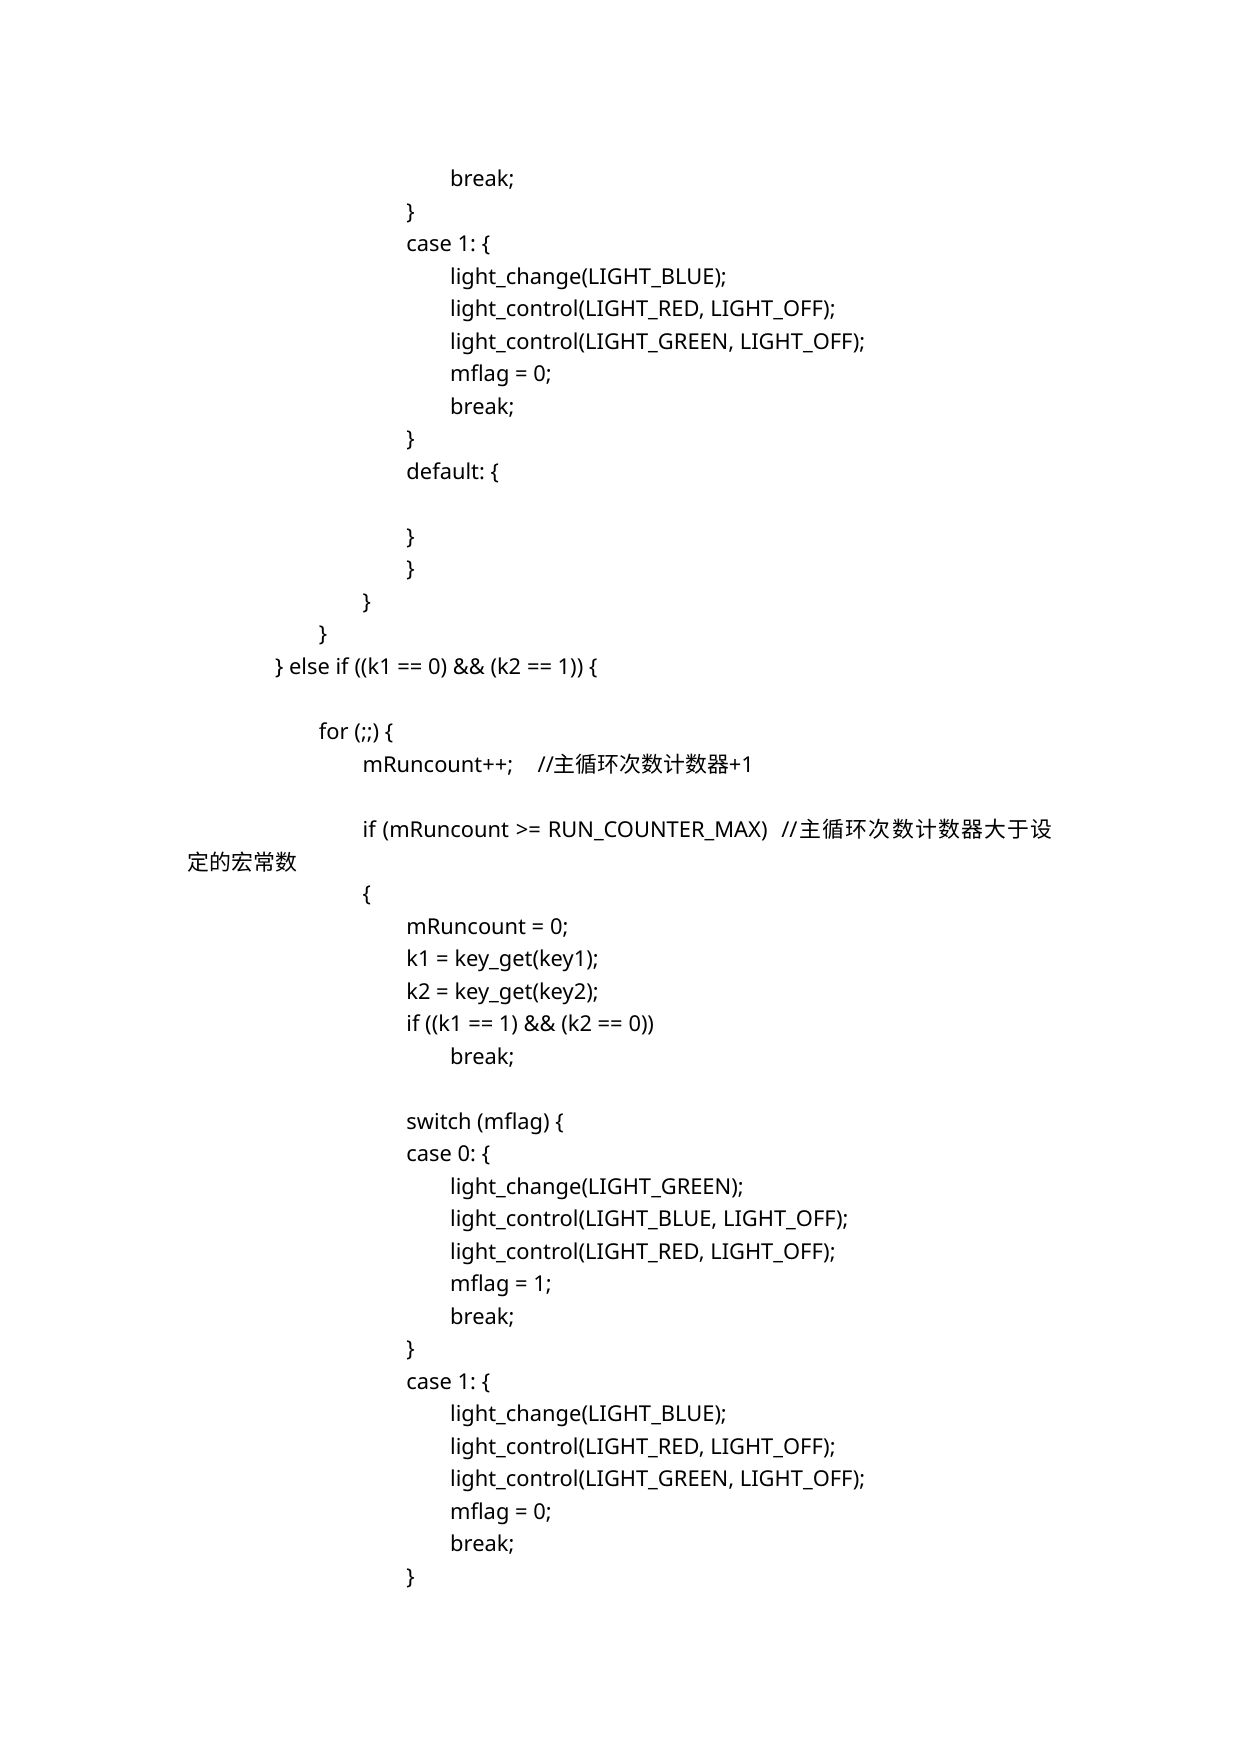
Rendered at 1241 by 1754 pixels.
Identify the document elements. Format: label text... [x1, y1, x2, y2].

text mflag = 1; [187, 1267, 1053, 1299]
text } else if ((k1 == 0) && (k2 == 1)) { [187, 649, 1053, 682]
text default: { [187, 454, 1053, 487]
text k1 = key_get(key1); [187, 942, 1053, 974]
text light_control(LIGHT_RED, LIGHT_OFF); [187, 292, 1053, 324]
text mRuncount++; //主循环次数计数器+1 [187, 747, 1053, 779]
text if (mRuncount >= RUN_COUNTER_MAX) //主循环次数计数器大于设定的宏常数 [187, 812, 1053, 877]
text light_control(LIGHT_RED, LIGHT_OFF); [187, 1429, 1053, 1462]
text case 0: { [187, 1137, 1053, 1169]
text mRuncount = 0; [187, 909, 1053, 942]
text } [187, 584, 1053, 617]
text } [187, 1559, 1053, 1592]
text light_control(LIGHT_GREEN, LIGHT_OFF); [187, 324, 1053, 357]
text } [187, 422, 1053, 454]
text for (;;) { [187, 714, 1053, 747]
text light_change(LIGHT_BLUE); [187, 1397, 1053, 1429]
text { [187, 877, 1053, 909]
text mflag = 0; [187, 357, 1053, 389]
text } [187, 552, 1053, 584]
text } [187, 1332, 1053, 1364]
text } [187, 617, 1053, 649]
text case 1: { [187, 1364, 1053, 1397]
text case 1: { [187, 227, 1053, 259]
text break; [187, 1299, 1053, 1332]
text break; [187, 389, 1053, 422]
text mflag = 0; [187, 1494, 1053, 1527]
text break; [187, 1039, 1053, 1072]
text k2 = key_get(key2); [187, 974, 1053, 1007]
text } [187, 194, 1053, 227]
text light_control(LIGHT_RED, LIGHT_OFF); [187, 1234, 1053, 1267]
text if ((k1 == 1) && (k2 == 0)) [187, 1007, 1053, 1039]
text light_change(LIGHT_BLUE); [187, 259, 1053, 292]
text light_control(LIGHT_GREEN, LIGHT_OFF); [187, 1462, 1053, 1494]
text break; [187, 162, 1053, 194]
text light_change(LIGHT_GREEN); [187, 1169, 1053, 1202]
text light_control(LIGHT_BLUE, LIGHT_OFF); [187, 1202, 1053, 1234]
text } [187, 519, 1053, 552]
text break; [187, 1527, 1053, 1559]
text switch (mflag) { [187, 1104, 1053, 1137]
